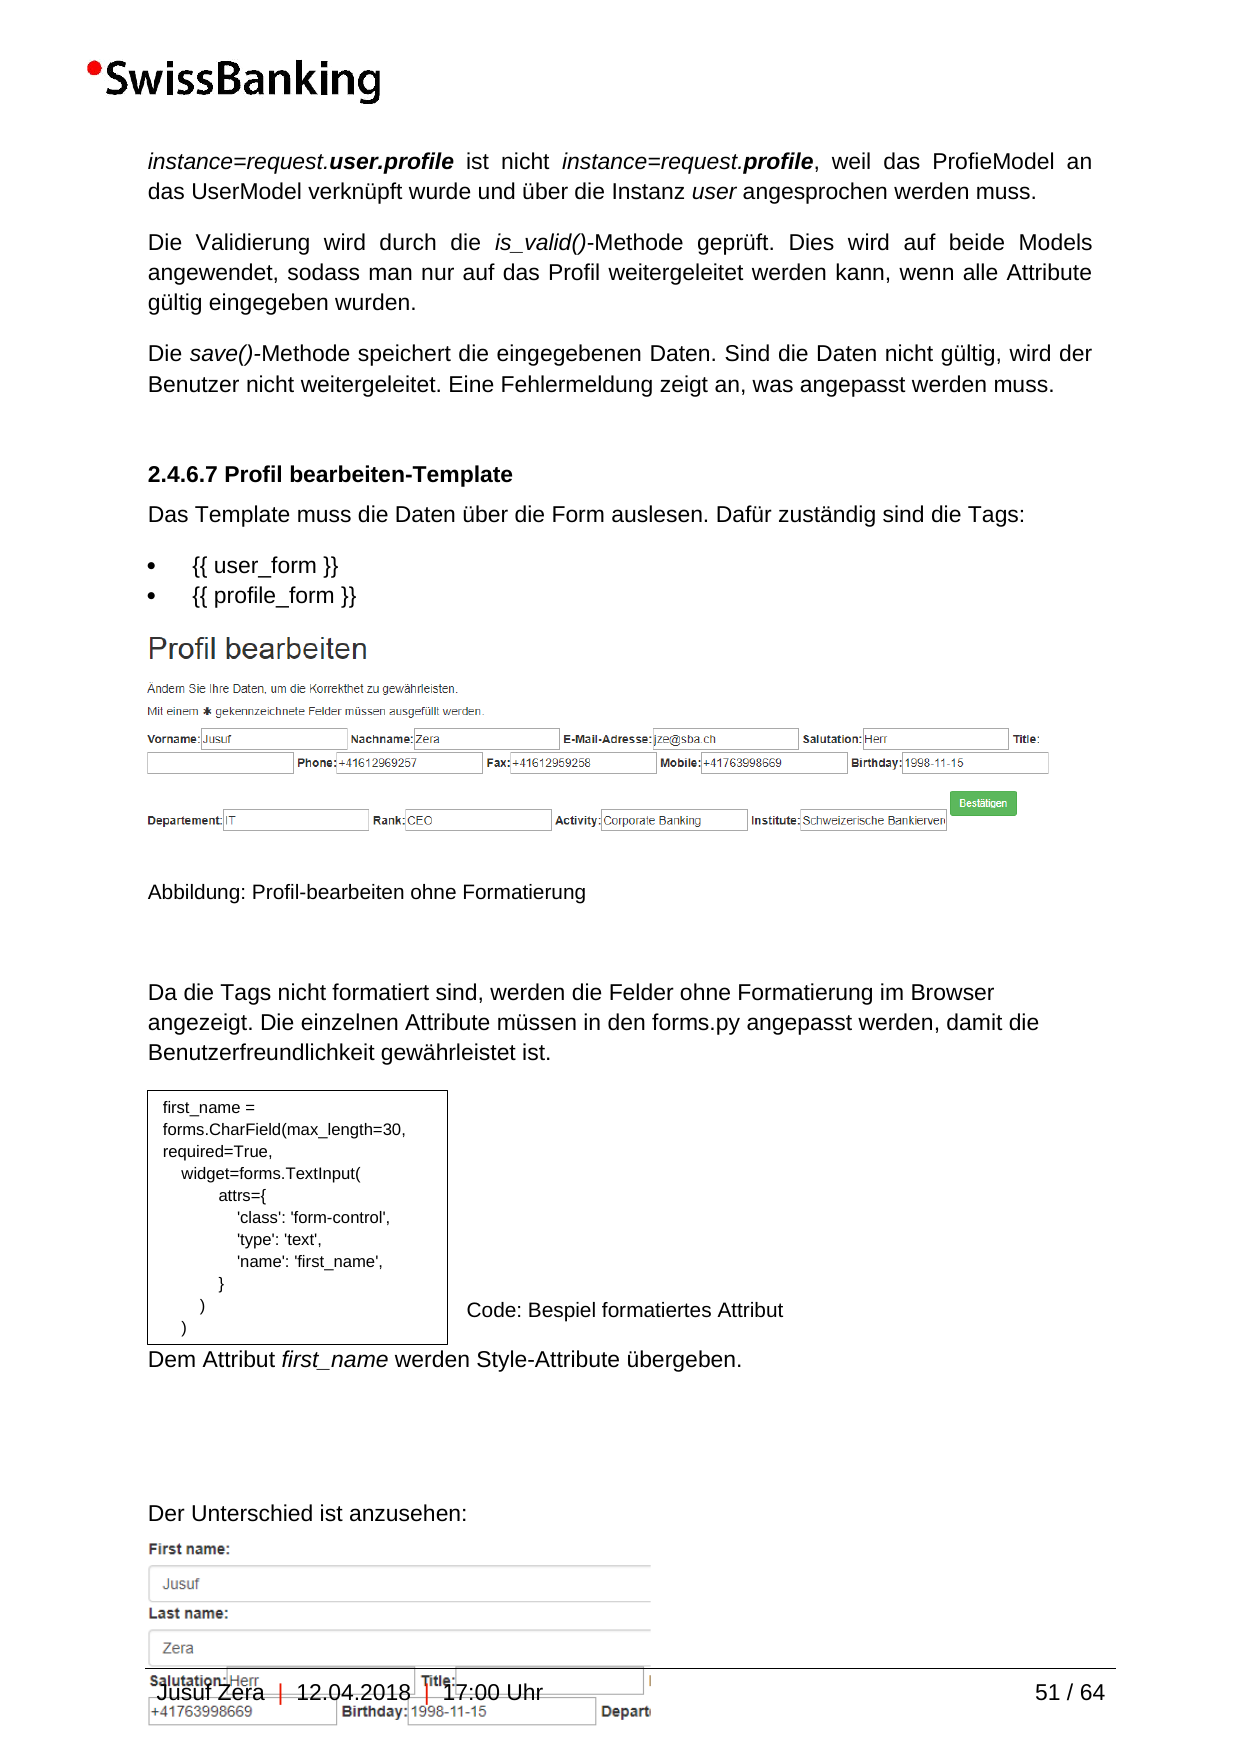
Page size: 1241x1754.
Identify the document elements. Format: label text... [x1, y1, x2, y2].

subtitle 2.4.6.7 Profil bearbeiten-Template [148, 422, 1093, 487]
text Die Validierung wird durch die is_valid()-Methode geprüft. Dies wird auf beide Models angewendet, sodass man nur auf das Profil weitergeleitet werden kann, wenn alle Attribute gültig eingegeben wurden. [148, 229, 1093, 316]
text Der Unterschied ist anzusehen: [148, 1499, 1093, 1526]
text Da die Tags nicht formatiert sind, werden die Felder ohne Formatierung im Browser angezeigt. Die einzelnen Attribute müssen in den forms.py angepasst werden, damit die Benutzerfreundlichkeit gewährleistet ist. [148, 979, 1093, 1066]
picture [87, 59, 380, 104]
text instance=request.user.profile ist nicht instance=request.profile, weil das ProfieModel an das UserModel verknüpft wurde und über die Instanz user angesprochen werden muss. [148, 148, 1093, 204]
list {{ user_form }} [148, 552, 1093, 578]
text Code: Bespiel formatiertes Attribut [448, 1243, 1093, 1322]
text Das Template muss die Daten über die Form auslesen. Dafür zuständig sind die Tags: [148, 501, 1093, 527]
text Dem Attribut first_name werden Style-Attribute übergeben. [148, 1346, 1093, 1373]
list {{ profile_form }} [148, 582, 1093, 608]
picture [147, 634, 1051, 831]
text Code: Bespiel formatiertes Attribut [148, 1243, 447, 1322]
picture [142, 1538, 651, 1730]
text Die save()-Methode speichert die eingegebenen Daten. Sind die Daten nicht gültig, wird der Benutzer nicht weitergeleitet. Eine Fehlermeldung zeigt an, was angepasst werden muss. [148, 340, 1093, 397]
